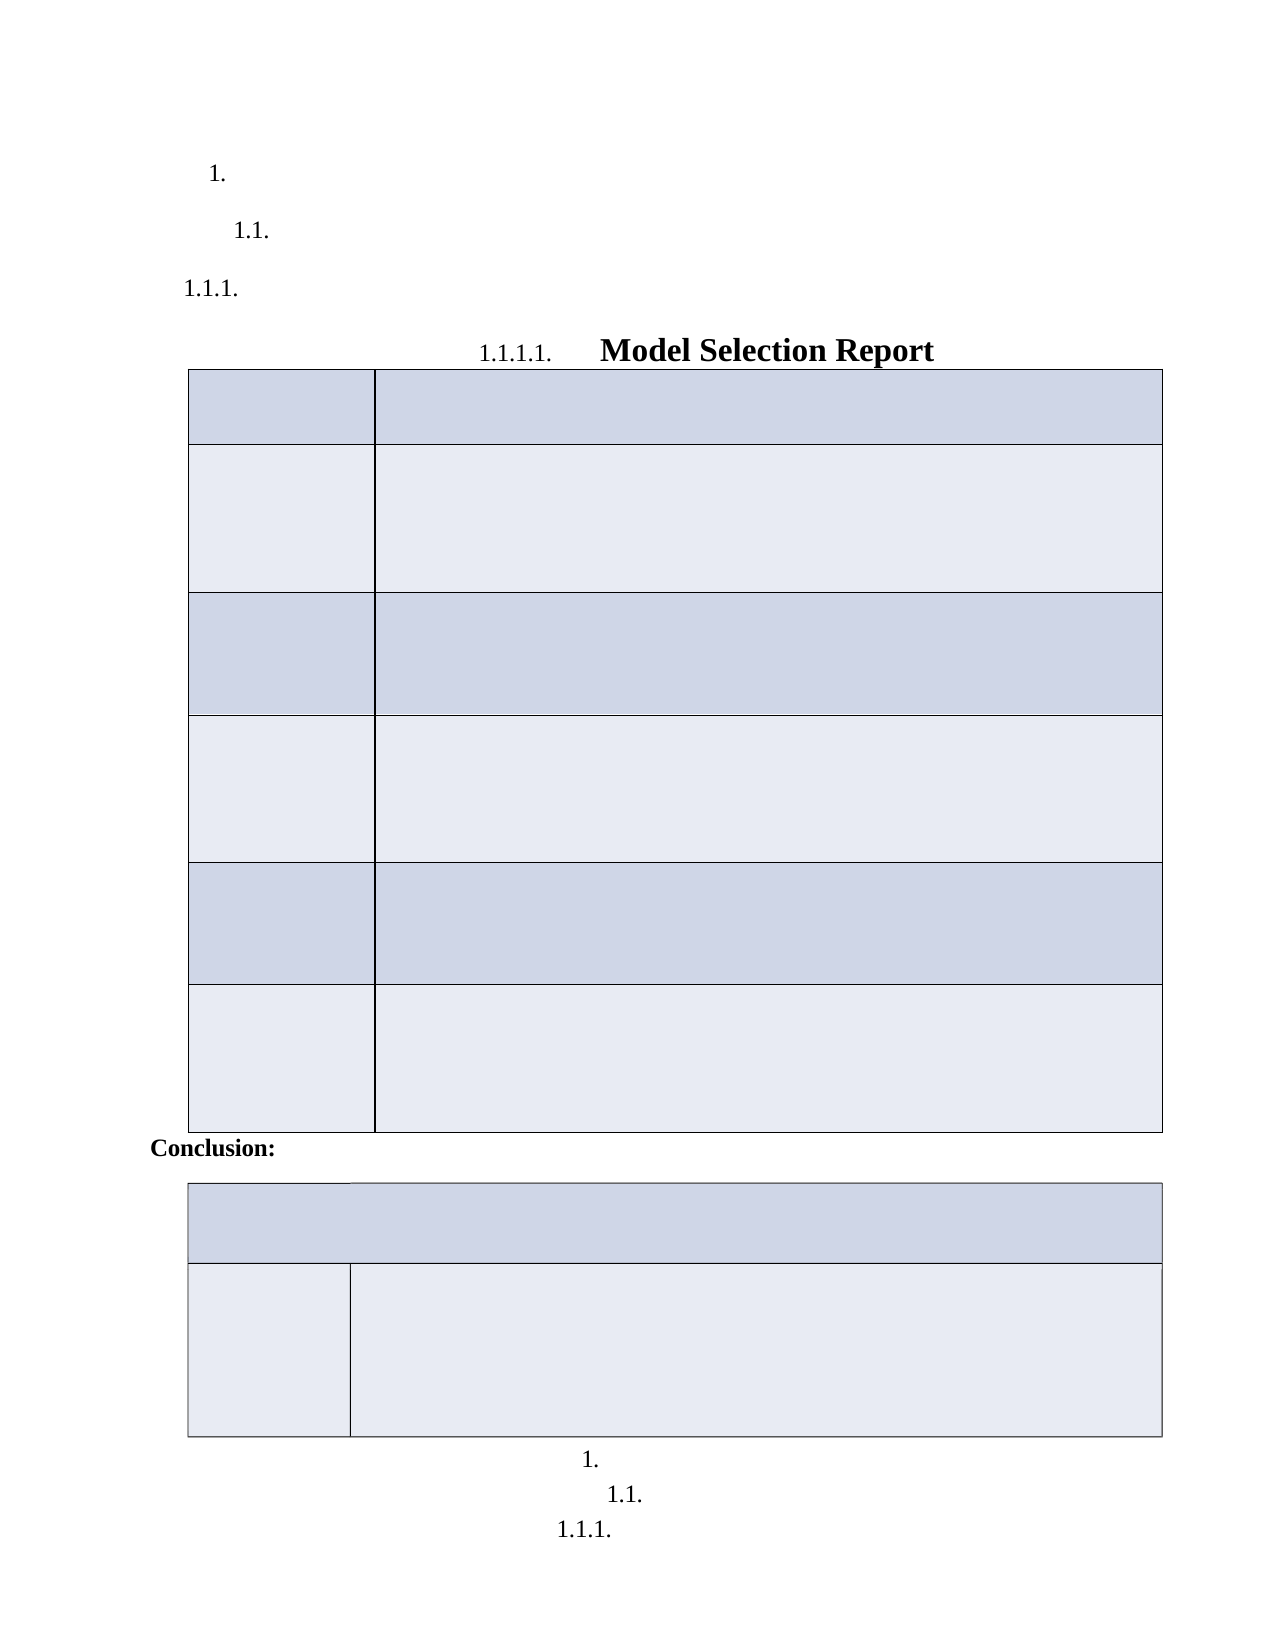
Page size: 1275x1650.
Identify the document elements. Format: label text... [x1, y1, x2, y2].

table_header [376, 370, 1162, 444]
text 1.1. [269, 1479, 980, 1508]
text 1.1.1. [183, 273, 1237, 301]
table_cell [376, 985, 1162, 1132]
subtitle Conclusion: [150, 1133, 1237, 1162]
text 1.1.1.1. Model Selection Report [478, 330, 1237, 368]
table_cell [376, 593, 1162, 714]
table_cell [189, 985, 374, 1132]
text 1. [269, 1187, 912, 1473]
table_cell [376, 716, 1162, 862]
table_cell [189, 863, 374, 984]
text 1. [208, 158, 1237, 187]
table_cell [189, 593, 374, 714]
table_cell [189, 445, 374, 592]
table_header [189, 370, 374, 444]
table_cell [376, 863, 1162, 984]
text 1.1.1. [269, 1514, 899, 1543]
table_cell [189, 716, 374, 862]
text 1.1. [233, 215, 1237, 244]
table_cell [376, 445, 1162, 592]
